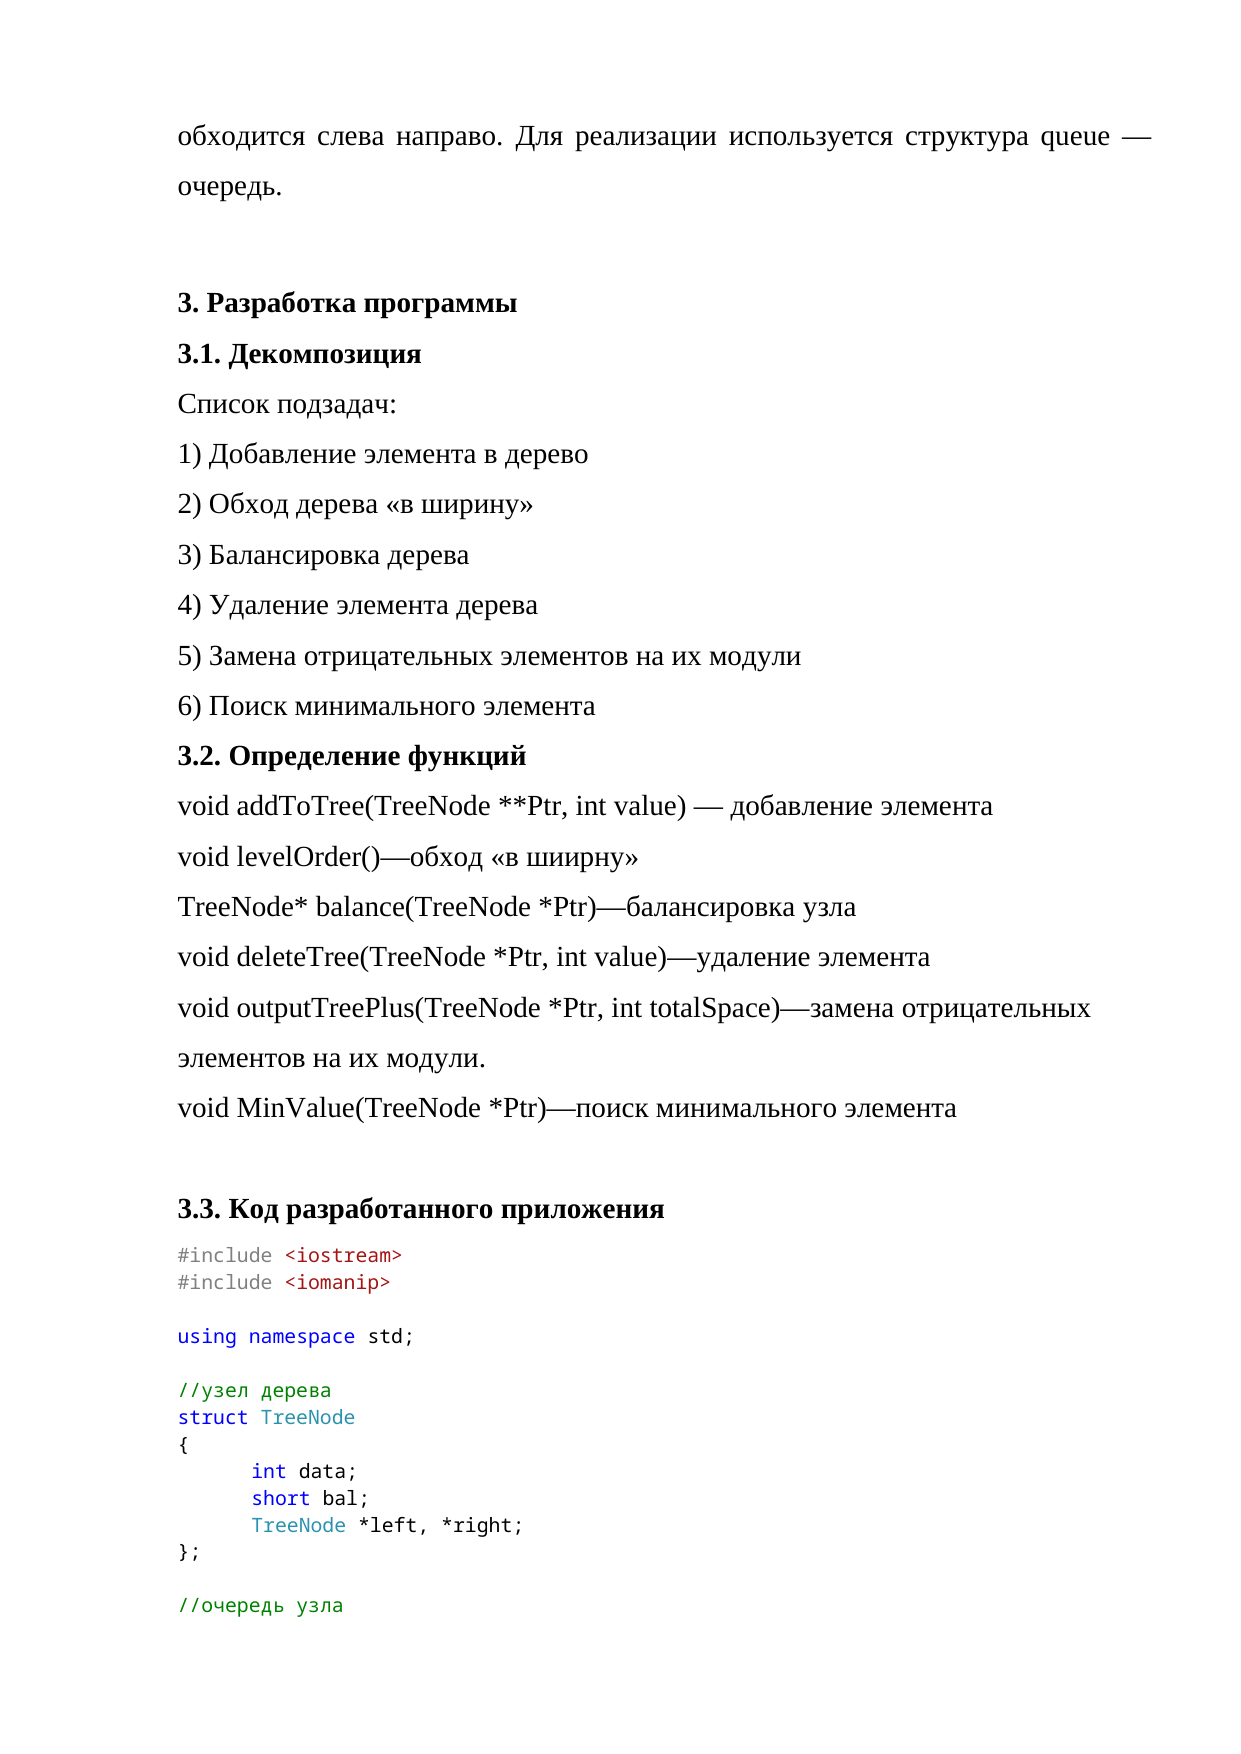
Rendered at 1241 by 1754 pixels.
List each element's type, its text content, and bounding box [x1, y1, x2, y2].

text 2) Обход дерева «в ширину» [177, 487, 1152, 520]
text //узел дерева [177, 1376, 1152, 1403]
text 3) Балансировка дерева [177, 537, 1152, 571]
text void MinValue(TreeNode *Ptr)—поиск минимального элемента [177, 1090, 1152, 1124]
text void levelOrder()—обход «в шиирну» [177, 839, 1152, 872]
text TreeNode *left, *right; [177, 1511, 1152, 1538]
text void deleteTree(TreeNode *Ptr, int value)—удаление элемента [177, 939, 1152, 973]
text }; [177, 1538, 1152, 1565]
text struct TreeNode [177, 1403, 1152, 1430]
text using namespace std; [177, 1322, 1152, 1349]
text //очередь узла [177, 1592, 1152, 1619]
text 3. Разработка программы [177, 286, 1152, 319]
text 6) Поиск минимального элемента [177, 688, 1152, 721]
text #include <iomanip> [177, 1268, 1152, 1295]
text short bal; [177, 1484, 1152, 1511]
text 3.2. Определение функций [177, 738, 1152, 772]
text { [177, 1430, 1152, 1457]
text #include <iostream> [177, 1241, 1152, 1268]
text 3.1. Декомпозиция [177, 336, 1152, 369]
text Список подзадач: [177, 386, 1152, 419]
text 5) Замена отрицательных элементов на их модули [177, 638, 1152, 671]
text 1) Добавление элемента в дерево [177, 436, 1152, 470]
text int data; [177, 1457, 1152, 1484]
text void addToTree(TreeNode **Ptr, int value) — добавление элемента [177, 788, 1152, 822]
text 4) Удаление элемента дерева [177, 587, 1152, 621]
text TreeNode* balance(TreeNode *Ptr)—балансировка узла [177, 889, 1152, 923]
text void outputTreePlus(TreeNode *Ptr, int totalSpace)—замена отрицательных элементов на их модули. [177, 990, 1152, 1073]
text 3.3. Код разработанного приложения [177, 1191, 1152, 1224]
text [177, 118, 1152, 202]
